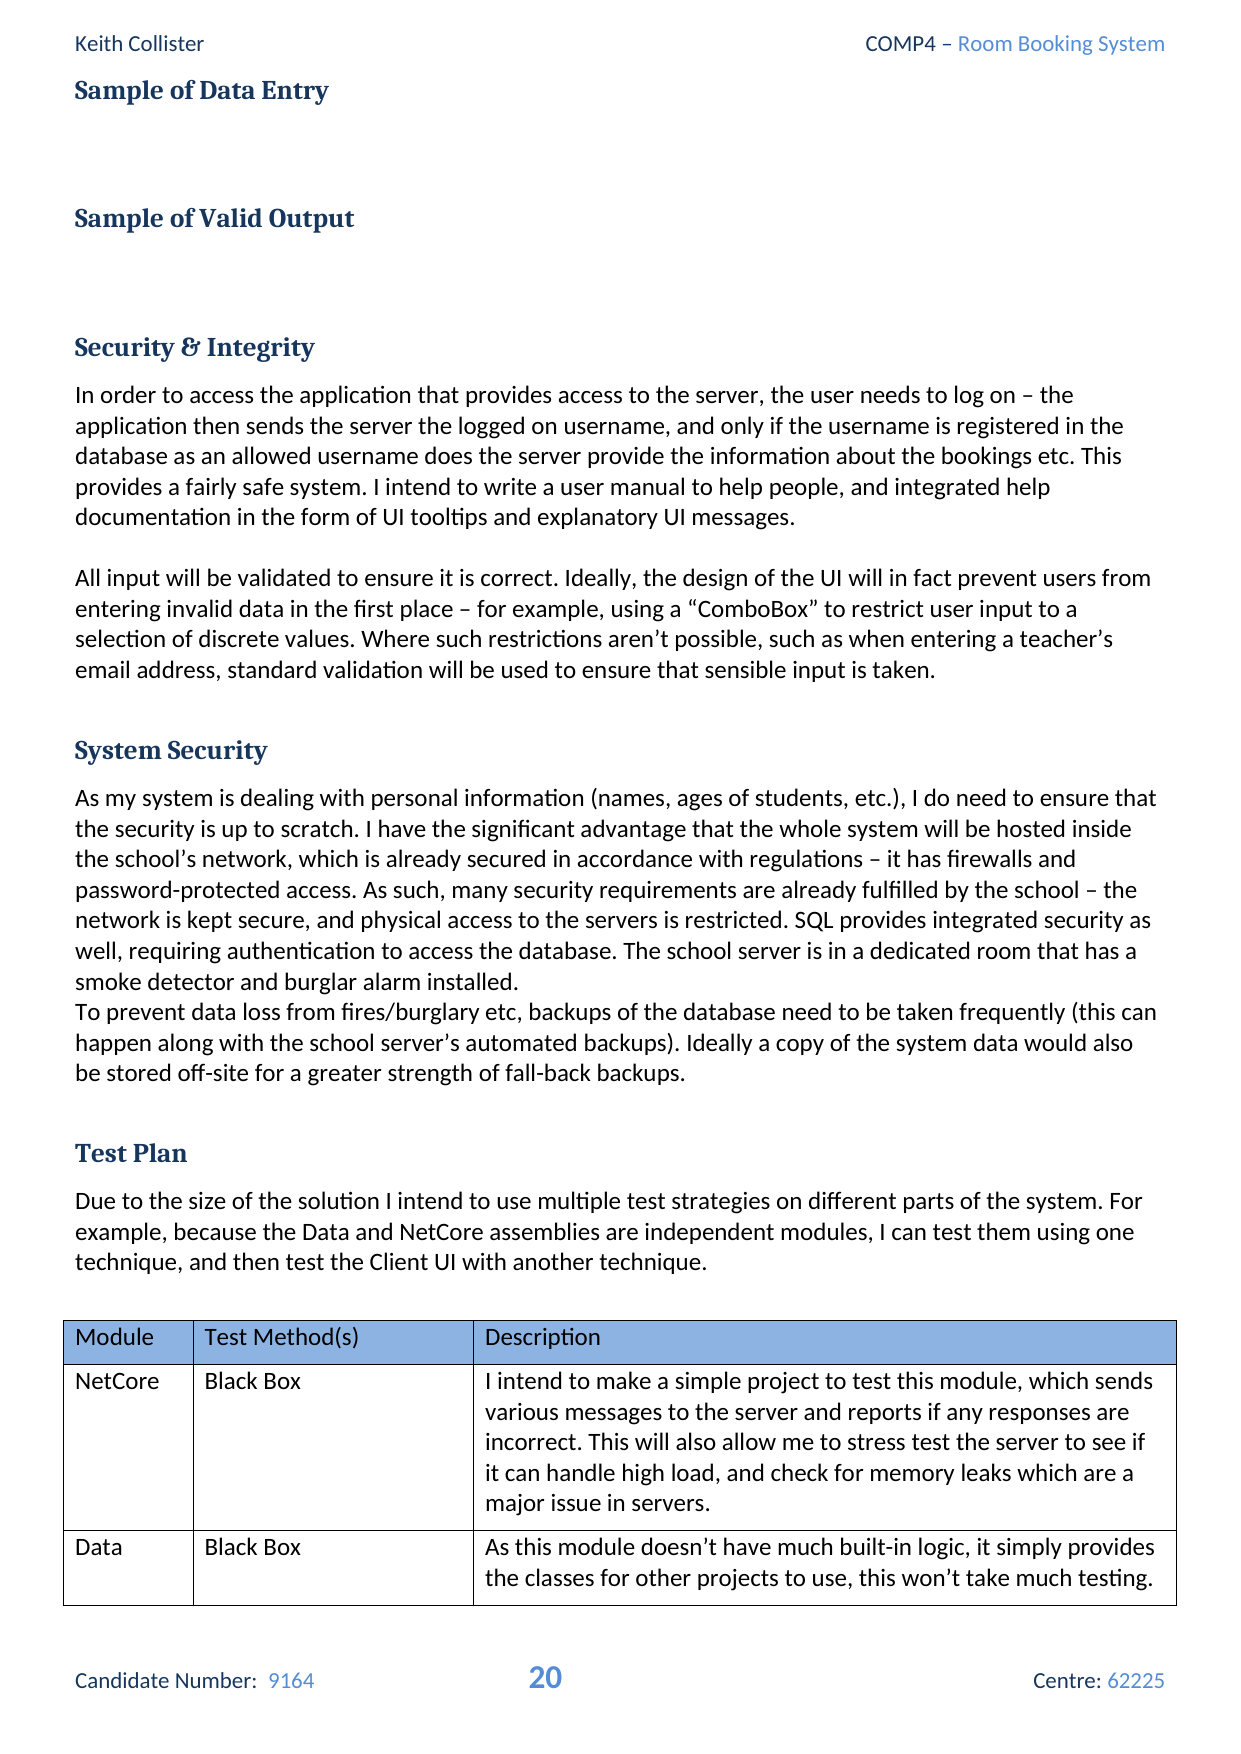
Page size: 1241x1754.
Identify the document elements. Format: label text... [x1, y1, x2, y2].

table_header Test Method(s) [194, 1321, 473, 1364]
subtitle Test Plan [75, 1138, 1165, 1169]
table_header Module [64, 1321, 193, 1364]
text In order to access the application that provides access to the server, the user needs to log on – the application then sends the server the logged on username, and only if the username is registered in the database as an allowed username does the server provide the information about the bookings etc. This provides a fairly safe system. I intend to write a user manual to help people, and integrated help documentation in the form of UI tooltips and explanatory UI messages. All input will be validated to ensure it is correct. Ideally, the design of the UI will in fact prevent users from entering invalid data in the first place – for example, using a “ComboBox” to restrict user input to a selection of discrete values. Where such restrictions aren’t possible, such as when entering a teacher’s email address, standard validation will be used to ensure that sensible input is taken. [75, 379, 1165, 685]
table_cell NetCore [64, 1365, 193, 1530]
subtitle System Security [75, 735, 1165, 766]
table_cell Black Box [194, 1531, 473, 1605]
table_header Description [474, 1321, 1176, 1364]
subtitle Sample of Valid Output [75, 203, 1165, 234]
text As my system is dealing with personal information (names, ages of students, etc.), I do need to ensure that the security is up to scratch. I have the significant advantage that the whole system will be hosted inside the school’s network, which is already secured in accordance with regulations – it has firewalls and password-protected access. As such, many security requirements are already fulfilled by the school – the network is kept secure, and physical access to the servers is restricted. SQL provides integrated security as well, requiring authentication to access the database. The school server is in a dedicated room that has a smoke detector and burglar alarm installed. To prevent data loss from fires/burglary etc, backups of the database need to be taken frequently (this can happen along with the school server’s automated backups). Ideally a copy of the system data would also be stored off-site for a greater strength of fall-back backups. [75, 782, 1165, 1088]
subtitle Sample of Data Entry [75, 75, 1165, 106]
table_cell Black Box [194, 1365, 473, 1530]
table_cell Data [64, 1531, 193, 1605]
table_cell As this module doesn’t have much built-in logic, it simply provides the classes for other projects to use, this won’t take much testing. [474, 1531, 1176, 1605]
subtitle Security & Integrity [75, 332, 1165, 363]
text Due to the size of the solution I intend to use multiple test strategies on different parts of the system. For example, because the Data and NetCore assemblies are independent modules, I can test them using one technique, and then test the Client UI with another technique. [75, 1186, 1165, 1308]
